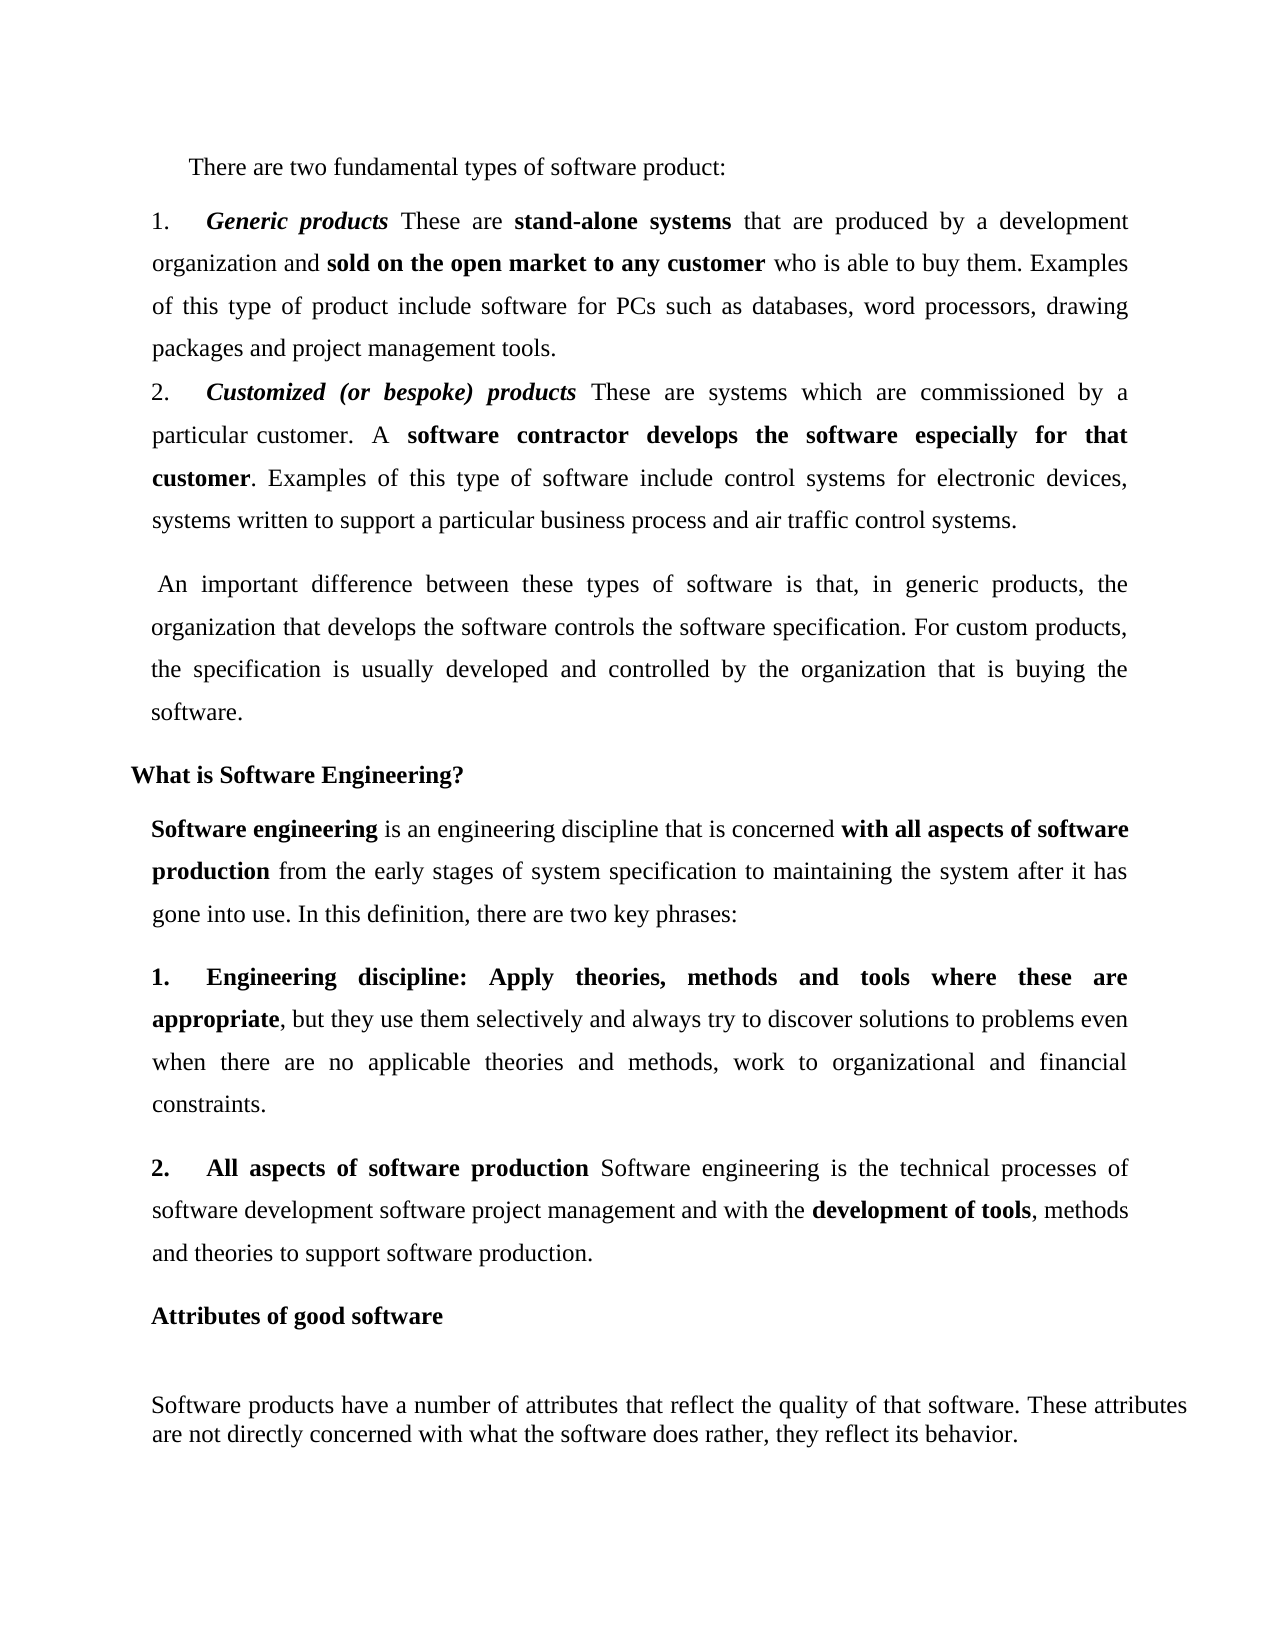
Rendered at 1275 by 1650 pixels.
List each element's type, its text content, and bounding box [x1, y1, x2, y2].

text There are two fundamental types of software product: [188, 152, 1189, 181]
text Software products have a number of attributes that reflect the quality of that software. These attributes are not directly concerned with what the software does rather, they reflect its behavior. [151, 1390, 1189, 1448]
list Generic products These are stand-alone systems that are produced by a development organization and sold on the open market to any customer who is able to buy them. Examples of this type of product include software for PCs such as databases, word processors, drawing packages and project management tools. [151, 206, 1129, 362]
text What is Software Engineering? [130, 760, 1168, 789]
text Software engineering is an engineering discipline that is concerned with all aspects of software production from the early stages of system specification to maintaining the system after it has gone into use. In this definition, there are two key phrases: [151, 814, 1129, 927]
list Customized (or bespoke) products These are systems which are commissioned by a particular customer. A software contractor develops the software especially for that customer. Examples of this type of software include control systems for electronic devices, systems written to support a particular business process and air traffic control systems. [151, 377, 1129, 534]
list Engineering discipline: Apply theories, methods and tools where these are appropriate, but they use them selectively and always try to discover solutions to problems even when there are no applicable theories and methods, work to organizational and financial constraints. [151, 962, 1129, 1118]
list All aspects of software production Software engineering is the technical processes of software development software project management and with the development of tools, methods and theories to support software production. [151, 1153, 1129, 1267]
text An important difference between these types of software is that, in generic products, the organization that develops the software controls the software specification. For custom products, the specification is usually developed and controlled by the organization that is buying the software. [151, 569, 1129, 725]
subtitle Attributes of good software [151, 1301, 1168, 1330]
